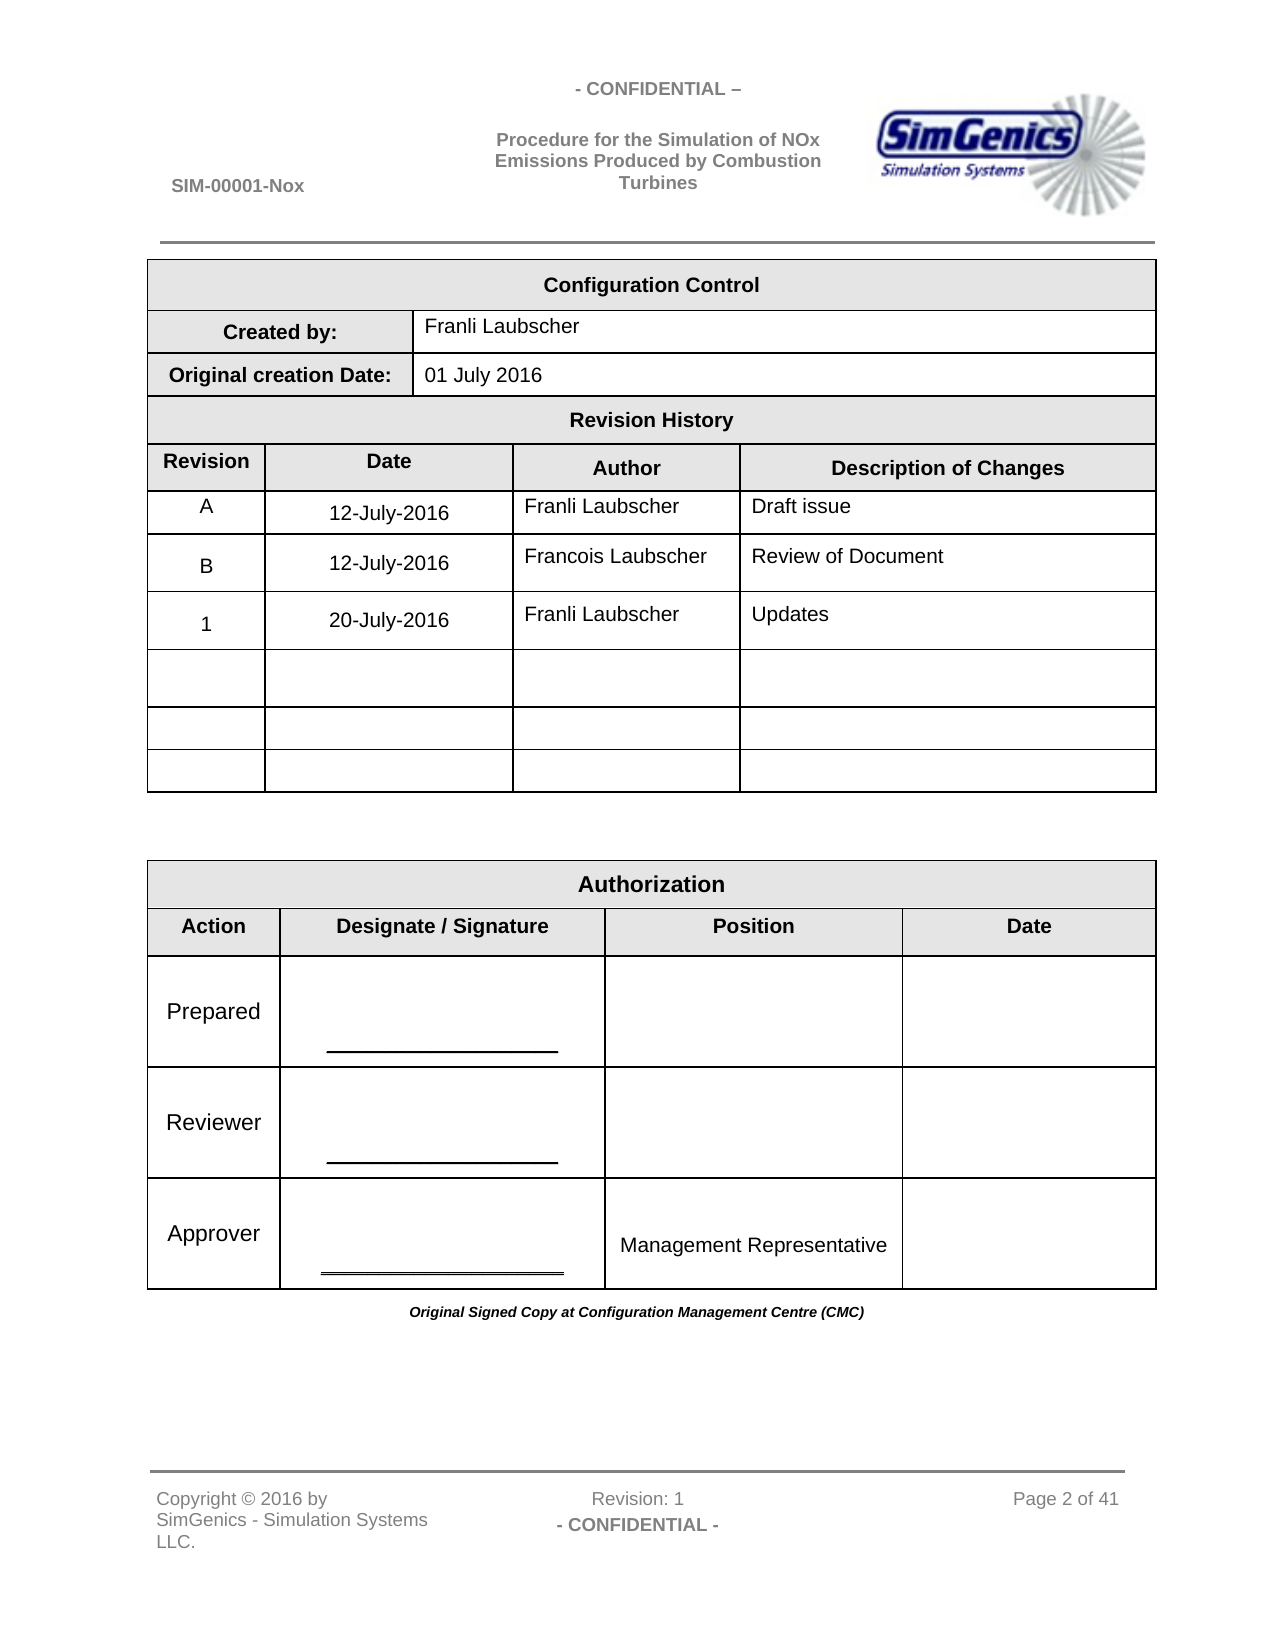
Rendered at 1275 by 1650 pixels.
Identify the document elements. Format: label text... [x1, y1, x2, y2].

table_cell [903, 1179, 1155, 1288]
table_cell 12-July-2016 [266, 492, 512, 533]
table_cell [741, 750, 1155, 791]
table_cell Draft issue [741, 492, 1155, 533]
table_cell [741, 650, 1155, 706]
table_cell Approver [148, 1179, 279, 1288]
table_cell Created by: [148, 311, 412, 352]
table_cell Management Representative [606, 1179, 902, 1288]
table_cell Reviewer [148, 1068, 279, 1177]
table_cell B [148, 535, 264, 591]
table_cell 12-July-2016 [266, 535, 512, 591]
table_cell [266, 650, 512, 706]
table_cell [514, 750, 739, 791]
text Original Signed Copy at Configuration Management Centre (CMC) [150, 1290, 1125, 1321]
table_cell Action [148, 909, 279, 955]
table_cell A [148, 492, 264, 533]
table_cell _____________________ [281, 1179, 604, 1288]
table_cell [266, 750, 512, 791]
table_cell [148, 750, 264, 791]
table_cell Updates [741, 592, 1155, 648]
table_cell 1 [148, 592, 264, 648]
table_cell Franli Laubscher [414, 311, 1155, 352]
table_cell Original creation Date: [148, 354, 412, 395]
table_cell [266, 708, 512, 749]
table_cell Franli Laubscher [514, 592, 739, 648]
table_cell [606, 957, 902, 1066]
table_cell [148, 650, 264, 706]
table_cell Francois Laubscher [514, 535, 739, 591]
table_cell [741, 708, 1155, 749]
table_cell 20-July-2016 [266, 592, 512, 648]
table_cell Review of Document [741, 535, 1155, 591]
table_cell [903, 1068, 1155, 1177]
table_cell Description of Changes [741, 445, 1155, 490]
table_cell Franli Laubscher [514, 492, 739, 533]
table_cell 01 July 2016 [414, 354, 1155, 395]
table_cell [903, 957, 1155, 1066]
table_header Configuration Control [148, 260, 1155, 310]
table_cell ____________________ [281, 957, 604, 1066]
table_cell ____________________ [281, 1068, 604, 1177]
table_header Authorization [148, 861, 1155, 907]
table_cell [148, 708, 264, 749]
table_cell [514, 708, 739, 749]
table_cell Date [903, 909, 1155, 955]
table_cell [606, 1068, 902, 1177]
table_cell Revision History [148, 397, 1155, 443]
table_cell Date [266, 445, 512, 490]
table_cell Author [514, 445, 739, 490]
table_cell Revision [148, 445, 264, 490]
table_cell Designate / Signature [281, 909, 604, 955]
table_cell Prepared [148, 957, 279, 1066]
table_cell Position [606, 909, 902, 955]
table_cell [514, 650, 739, 706]
picture [866, 92, 1149, 219]
